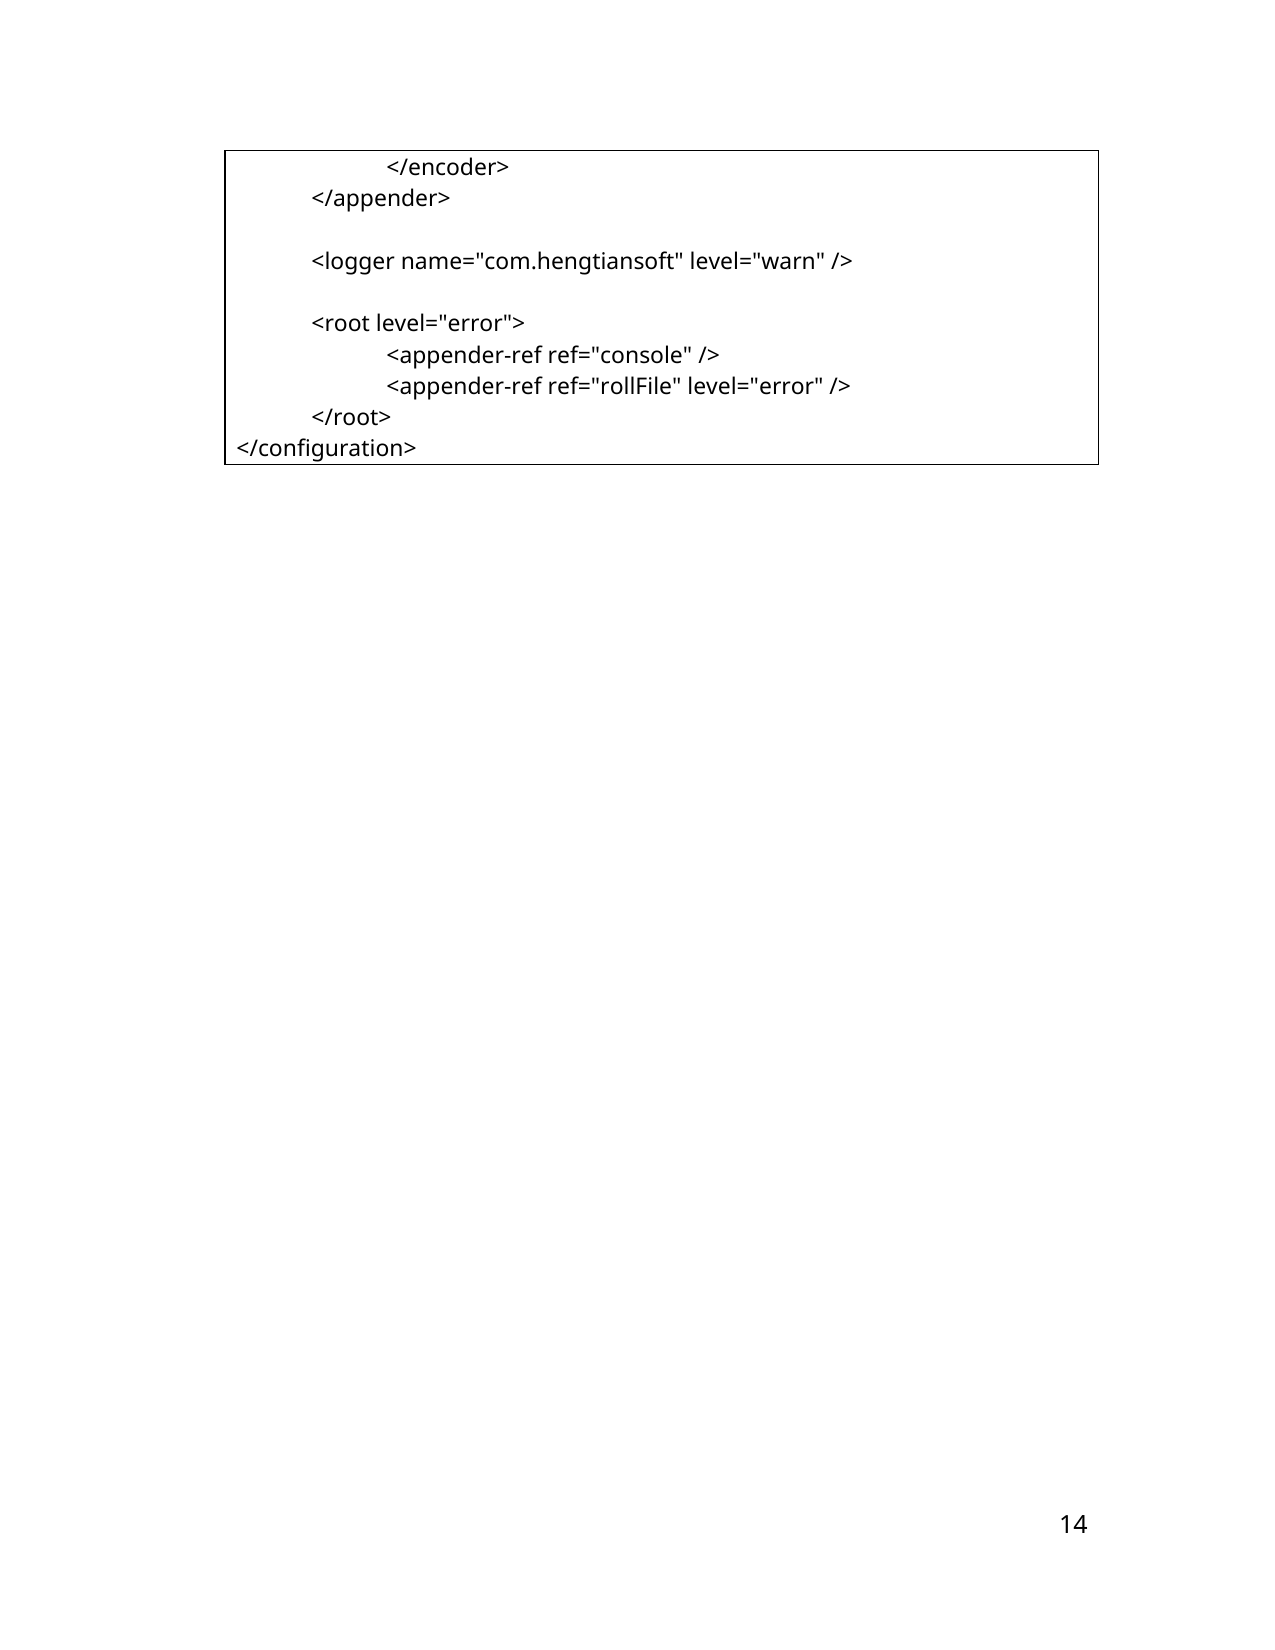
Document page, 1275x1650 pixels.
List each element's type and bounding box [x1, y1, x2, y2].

table_cell [226, 151, 1098, 463]
